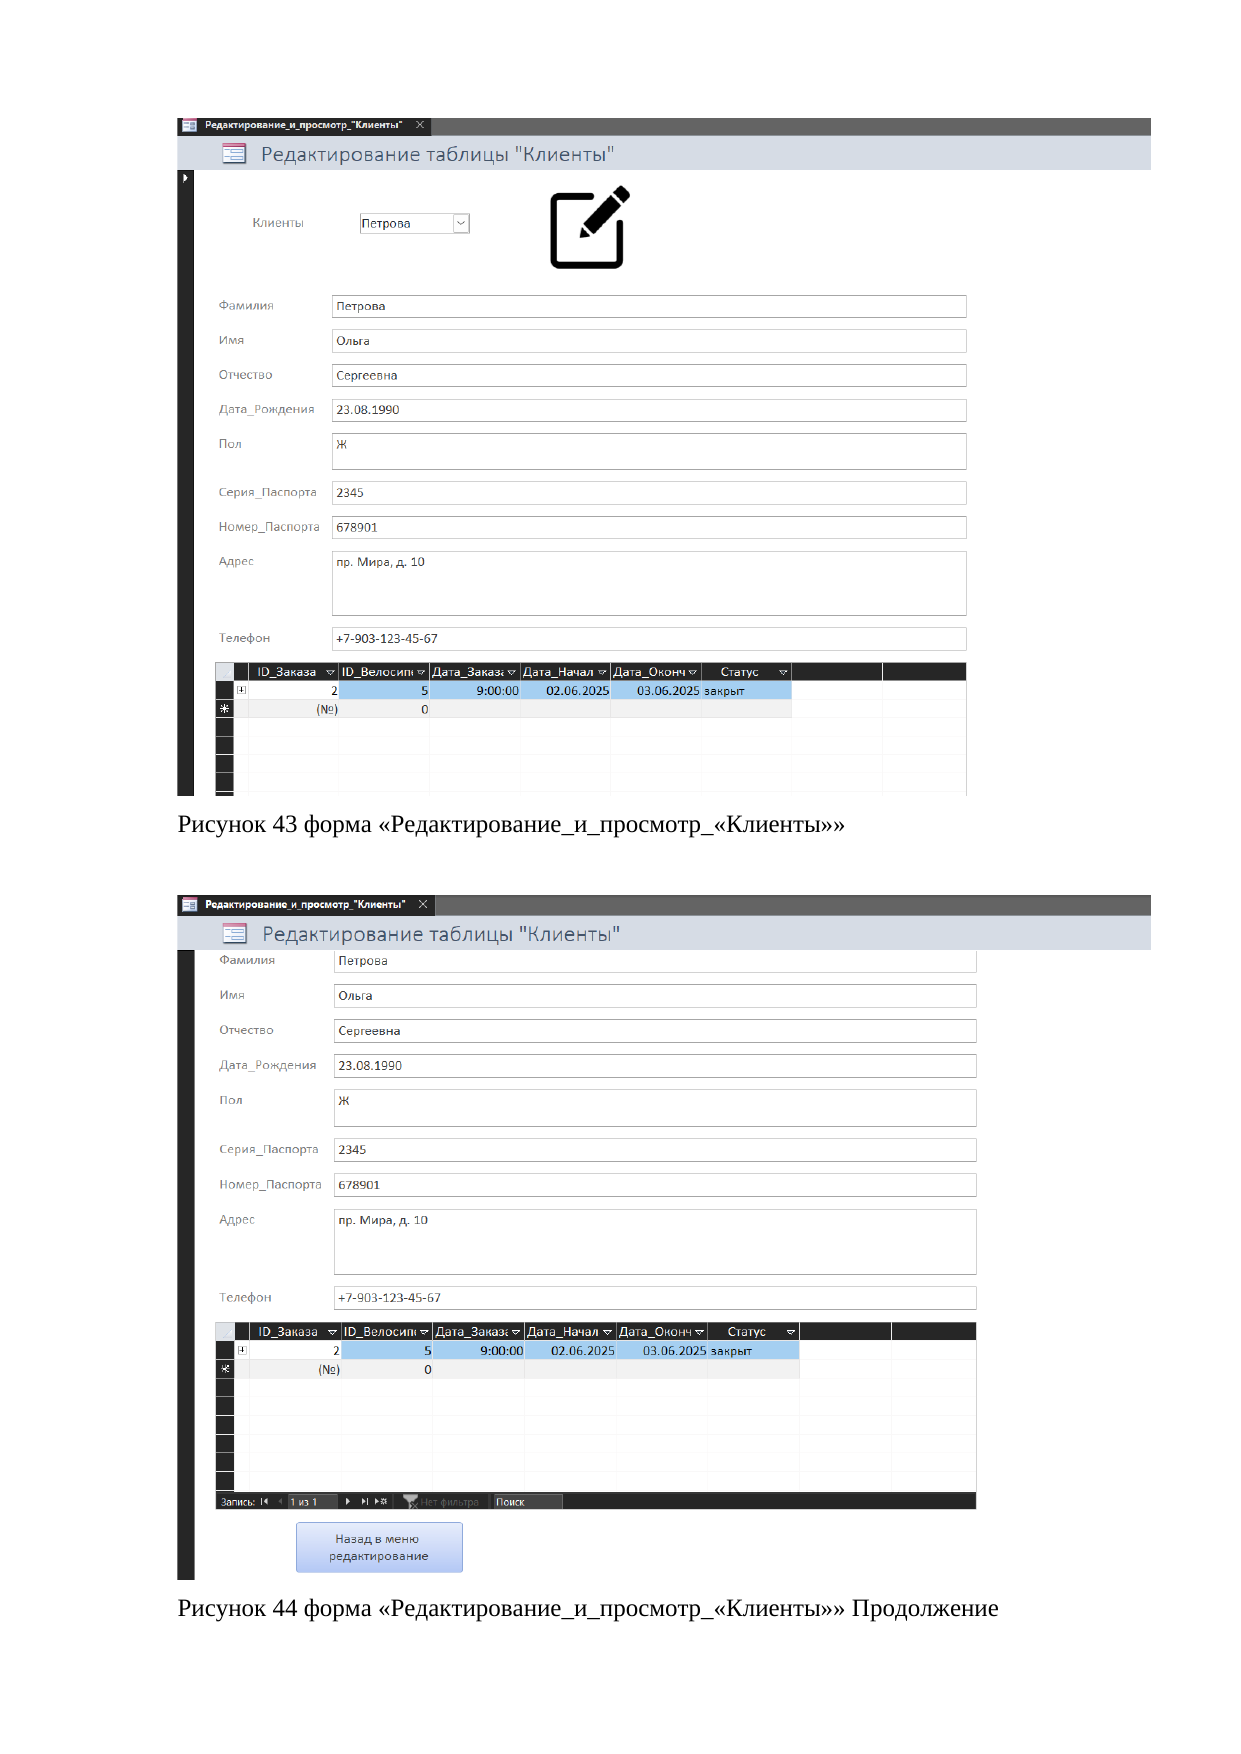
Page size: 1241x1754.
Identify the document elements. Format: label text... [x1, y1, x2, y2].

text Рисунок 44 форма «Редактирование_и_просмотр_«Клиенты»» Продолжение [177, 1593, 1181, 1622]
text Рисунок 43 форма «Редактирование_и_просмотр_«Клиенты»» [177, 809, 1181, 838]
picture [177, 895, 1151, 1580]
picture [177, 118, 1151, 796]
